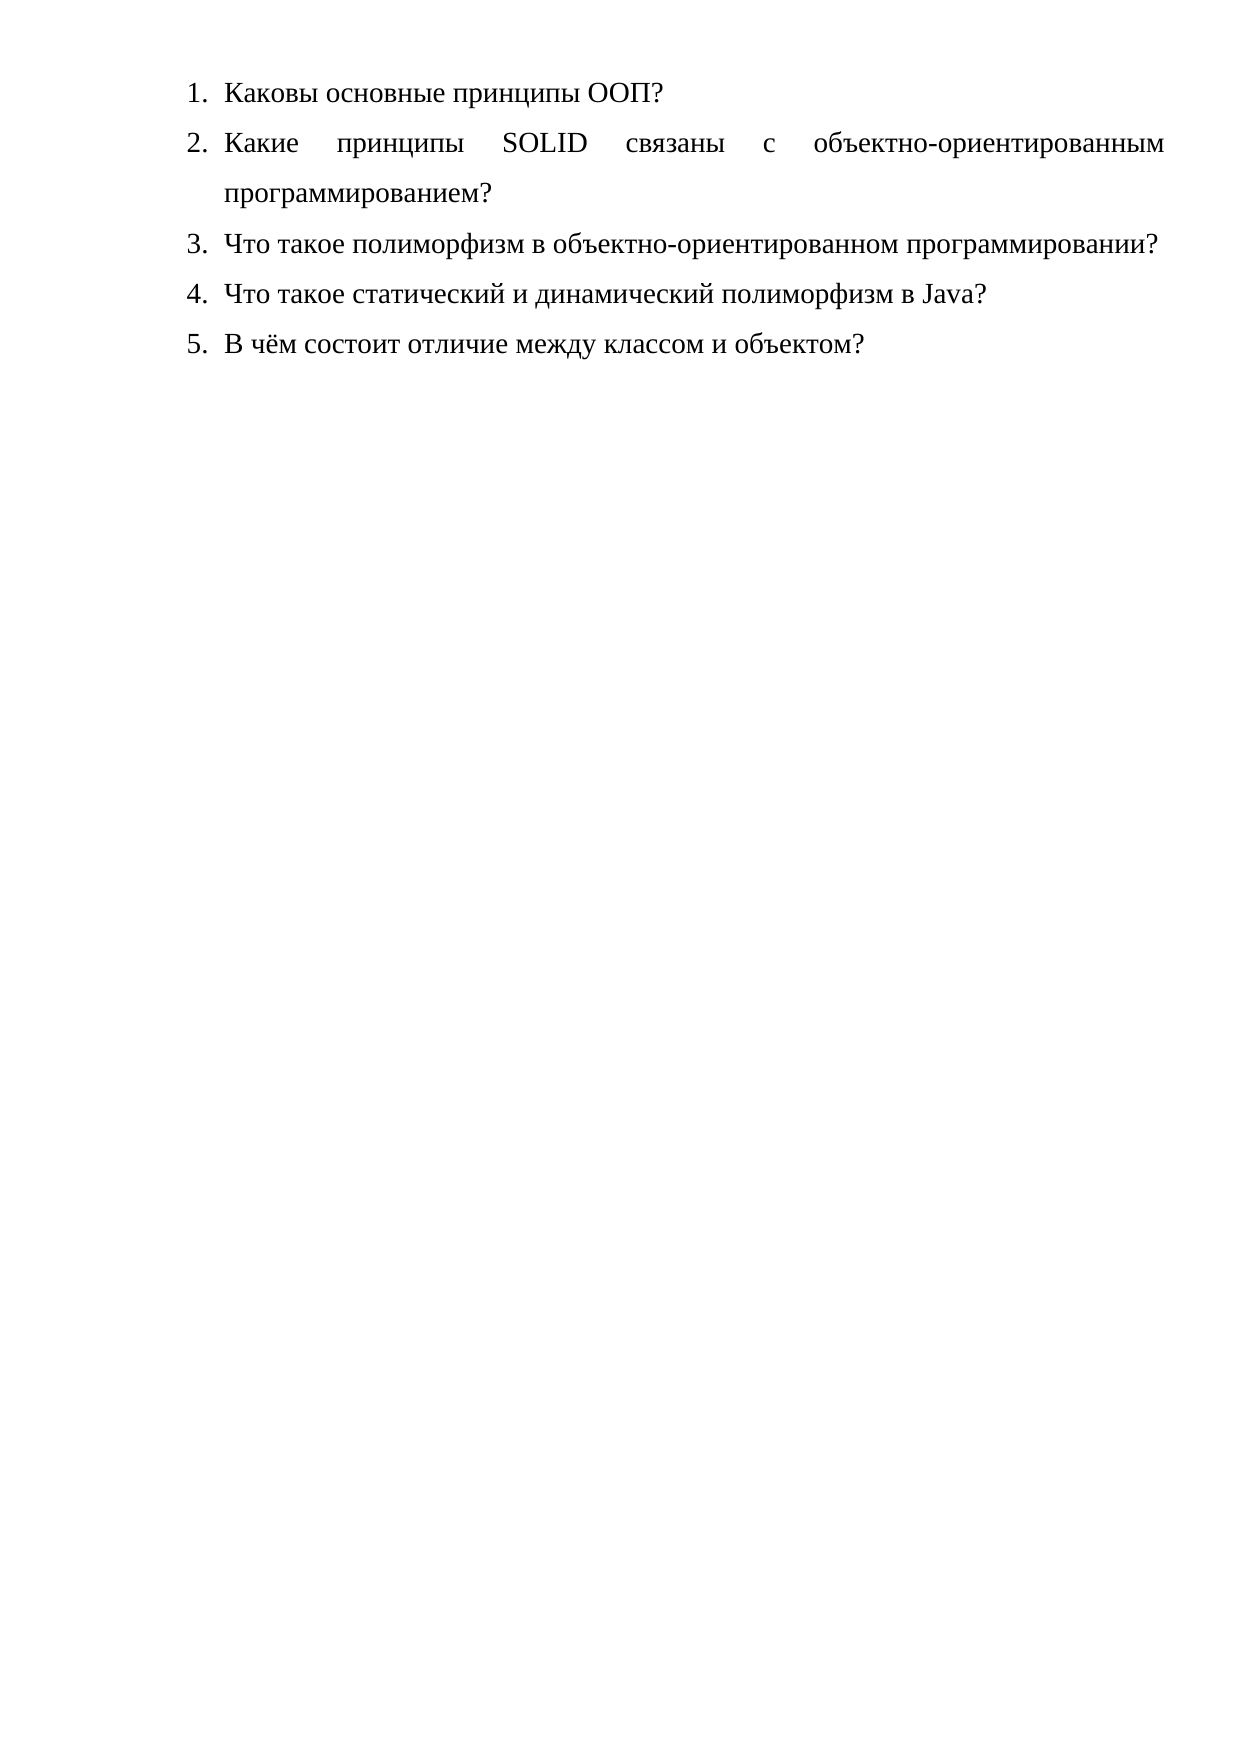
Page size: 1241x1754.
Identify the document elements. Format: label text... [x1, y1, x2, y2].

list Какие принципы SOLID связаны с объектно-ориентированным программированием? [186, 125, 1165, 209]
list Каковы основные принципы ООП? [186, 75, 1165, 108]
list Что такое полиморфизм в объектно-ориентированном программировании? [186, 226, 1165, 259]
list Что такое статический и динамический полиморфизм в Java? [186, 276, 1165, 310]
list В чём состоит отличие между классом и объектом? [186, 327, 1165, 360]
